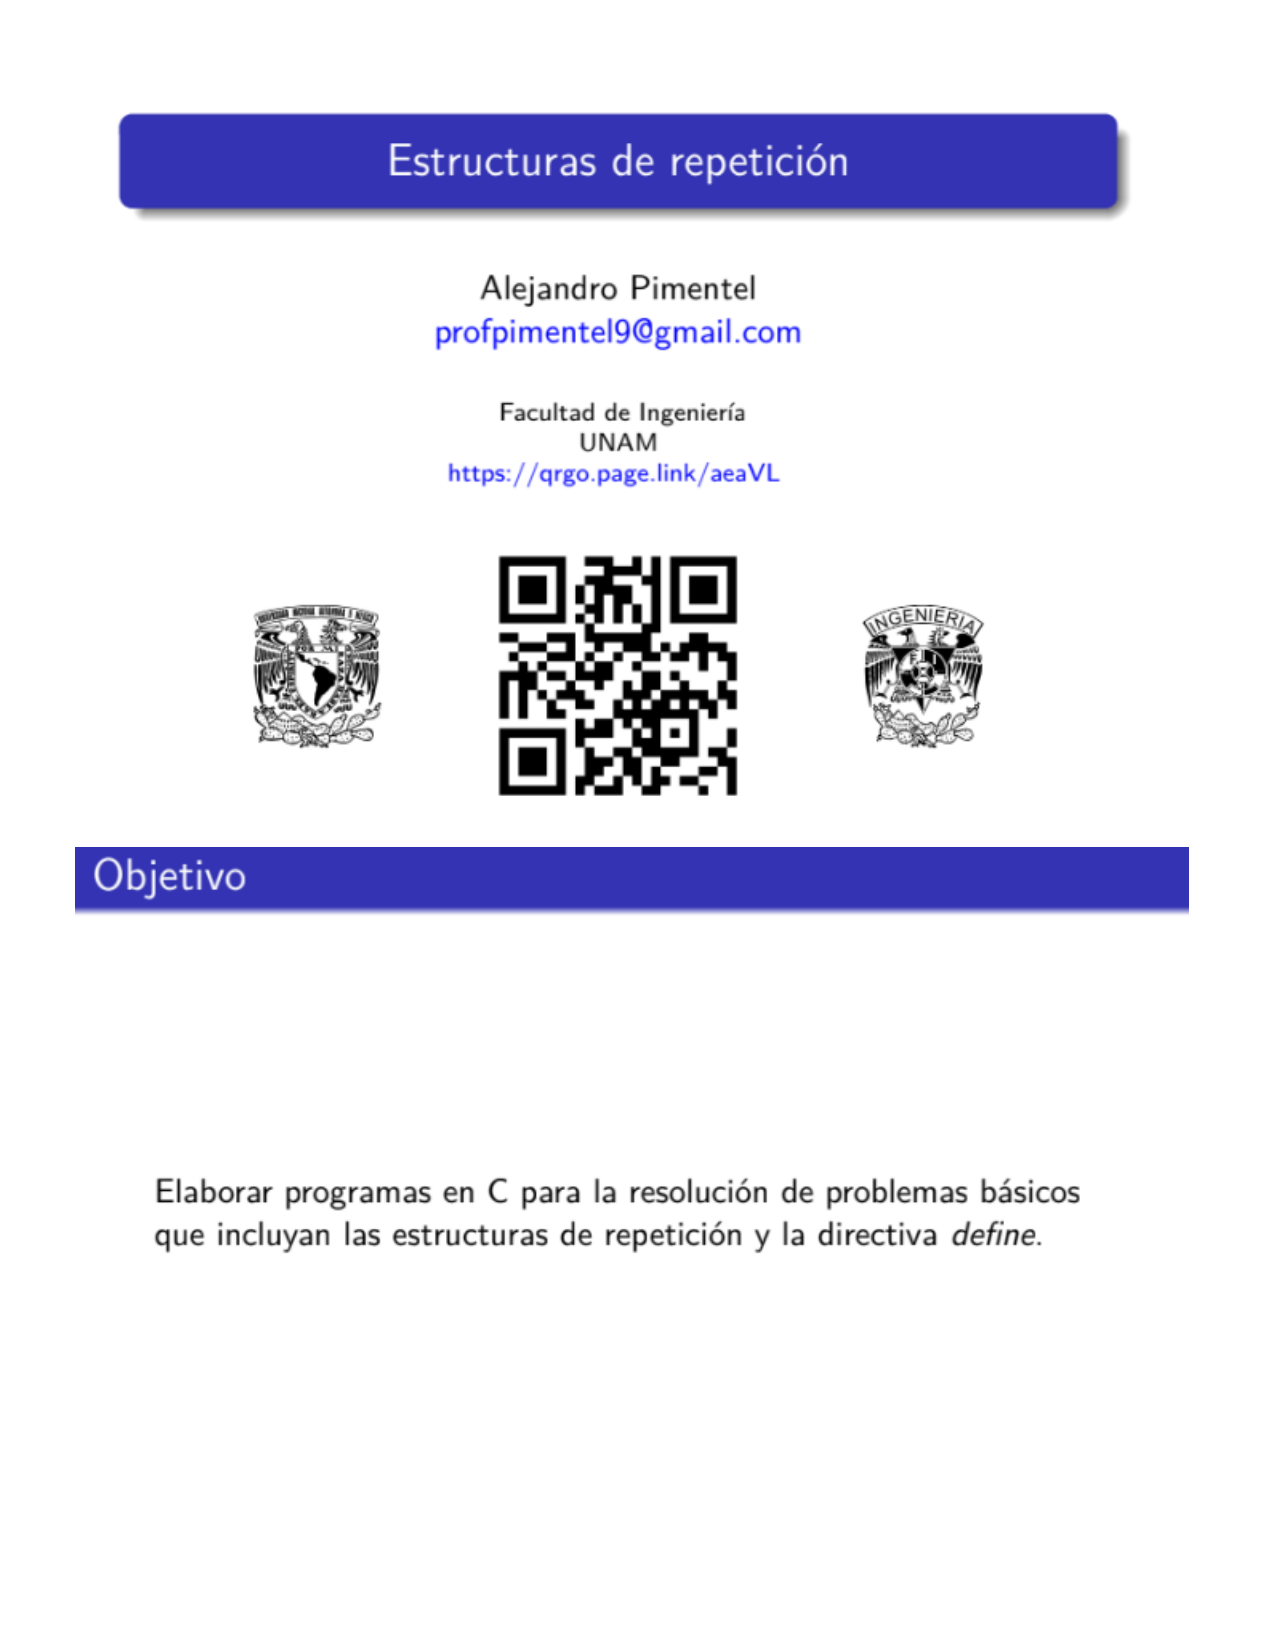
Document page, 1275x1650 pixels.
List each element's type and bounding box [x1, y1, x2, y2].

picture [75, 75, 1160, 829]
picture [75, 847, 1189, 1492]
